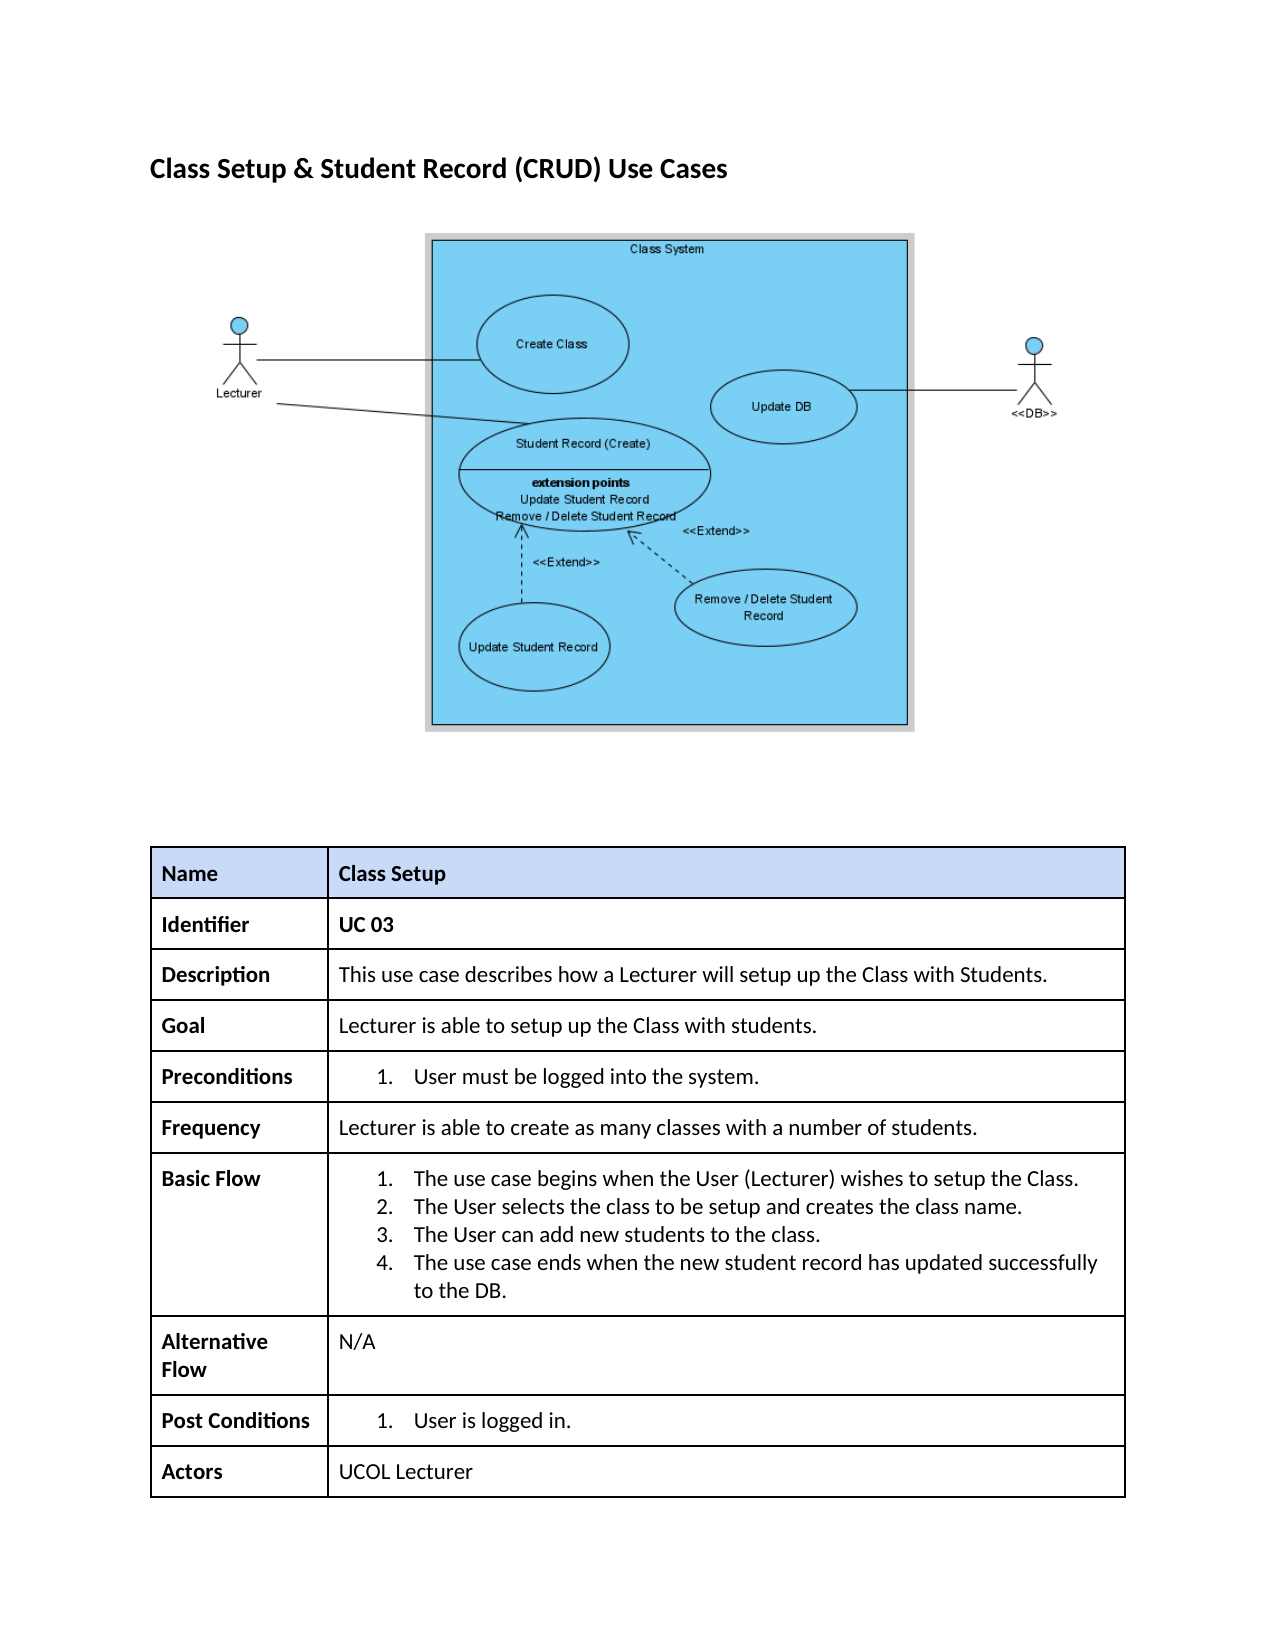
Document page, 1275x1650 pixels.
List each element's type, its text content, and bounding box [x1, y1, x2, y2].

text Class Setup & Student Record (CRUD) Use Cases [150, 150, 1125, 185]
table_cell Lecturer is able to setup up the Class with students. [329, 1001, 1124, 1050]
table_cell Description [152, 950, 327, 999]
table_cell Goal [152, 1001, 327, 1050]
table_cell UCOL Lecturer [329, 1447, 1124, 1496]
picture [150, 185, 1125, 789]
table_cell Lecturer is able to create as many classes with a number of students. [329, 1103, 1124, 1152]
table_cell User must be logged into the system. [329, 1052, 1124, 1101]
table_cell Alternative Flow [152, 1317, 327, 1394]
table_cell UC 03 [329, 899, 1124, 948]
table_cell User is logged in. [329, 1396, 1124, 1445]
table_cell Frequency [152, 1103, 327, 1152]
table_cell This use case describes how a Lecturer will setup up the Class with Students. [329, 950, 1124, 999]
table_cell Post Conditions [152, 1396, 327, 1445]
table_header Name [152, 848, 327, 897]
table_cell N/A [329, 1317, 1124, 1394]
table_cell Preconditions [152, 1052, 327, 1101]
table_cell Identifier [152, 899, 327, 948]
table_cell The use case begins when the User (Lecturer) wishes to setup the Class. The User selects the class to be setup and creates the class name. The User can add new students to the class. The use case ends when the new student record has updated successfully to the DB. [329, 1154, 1124, 1315]
table_header Class Setup [329, 848, 1124, 897]
table_cell Basic Flow [152, 1154, 327, 1315]
table_cell Actors [152, 1447, 327, 1496]
